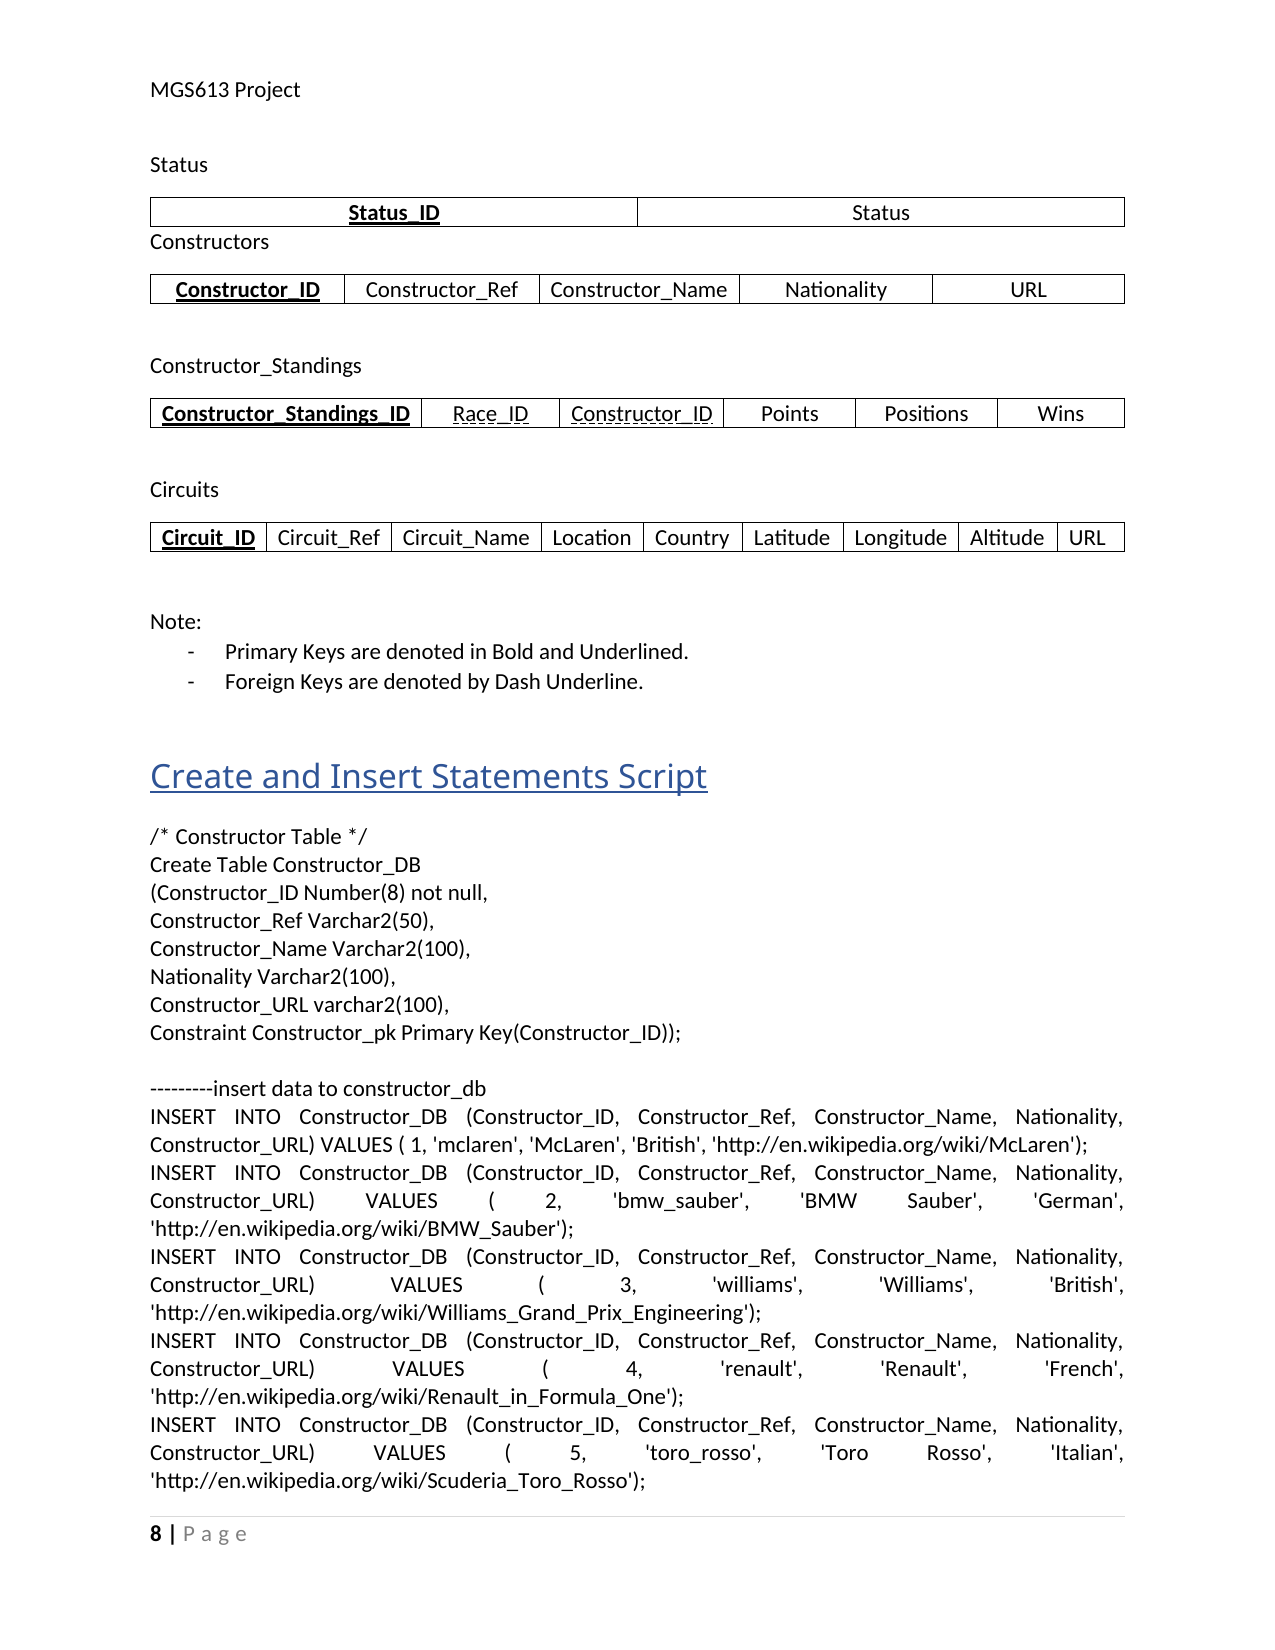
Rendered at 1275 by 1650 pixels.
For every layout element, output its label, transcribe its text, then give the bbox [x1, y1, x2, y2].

table_header Location [542, 523, 643, 551]
text ---------insert data to constructor_db [150, 1074, 1125, 1102]
table_header URL [933, 275, 1124, 303]
text Constructor_URL varchar2(100), [150, 990, 1125, 1018]
table_header Race_ID [422, 399, 559, 427]
text Note: [150, 607, 1125, 635]
table_header Status_ID [151, 198, 637, 226]
table_header Longitude [844, 523, 958, 551]
text Constructor_Standings [150, 351, 1125, 379]
text Circuits [150, 475, 1125, 503]
table_header Circuit_Name [392, 523, 541, 551]
table_header Circuit_Ref [267, 523, 391, 551]
table_header Constructor_ID [560, 399, 723, 427]
table_header Latitude [743, 523, 843, 551]
subtitle Create and Insert Statements Script [150, 753, 1125, 798]
text INSERT INTO Constructor_DB (Constructor_ID, Constructor_Ref, Constructor_Name, Nationality, Constructor_URL) VALUES ( 3, 'williams', 'Williams', 'British', 'http://en.wikipedia.org/wiki/Williams_Grand_Prix_Engineering'); [150, 1242, 1125, 1326]
text INSERT INTO Constructor_DB (Constructor_ID, Constructor_Ref, Constructor_Name, Nationality, Constructor_URL) VALUES ( 2, 'bmw_sauber', 'BMW Sauber', 'German', 'http://en.wikipedia.org/wiki/BMW_Sauber'); [150, 1158, 1125, 1242]
table_header Points [724, 399, 855, 427]
table_header Constructor_Standings_ID [151, 399, 421, 427]
text Constructors [150, 227, 1125, 255]
table_header URL [1058, 523, 1124, 551]
table_header Wins [998, 399, 1124, 427]
text Create Table Constructor_DB [150, 850, 1125, 878]
text INSERT INTO Constructor_DB (Constructor_ID, Constructor_Ref, Constructor_Name, Nationality, Constructor_URL) VALUES ( 5, 'toro_rosso', 'Toro Rosso', 'Italian', 'http://en.wikipedia.org/wiki/Scuderia_Toro_Rosso'); [150, 1410, 1125, 1494]
text (Constructor_ID Number(8) not null, [150, 878, 1125, 906]
text Constructor_Name Varchar2(100), [150, 934, 1125, 962]
table_header Constructor_ID [151, 275, 344, 303]
list Primary Keys are denoted in Bold and Underlined. [187, 637, 1125, 665]
text Nationality Varchar2(100), [150, 962, 1125, 990]
table_header Constructor_Ref [345, 275, 539, 303]
table_header Country [644, 523, 742, 551]
table_header Circuit_ID [151, 523, 266, 551]
table_header Status [638, 198, 1124, 226]
text INSERT INTO Constructor_DB (Constructor_ID, Constructor_Ref, Constructor_Name, Nationality, Constructor_URL) VALUES ( 4, 'renault', 'Renault', 'French', 'http://en.wikipedia.org/wiki/Renault_in_Formula_One'); [150, 1326, 1125, 1410]
text Constructor_Ref Varchar2(50), [150, 906, 1125, 934]
table_header Positions [856, 399, 997, 427]
text Constraint Constructor_pk Primary Key(Constructor_ID)); [150, 1018, 1125, 1046]
table_header Nationality [740, 275, 932, 303]
table_header Altitude [959, 523, 1057, 551]
list Foreign Keys are denoted by Dash Underline. [187, 667, 1125, 726]
text INSERT INTO Constructor_DB (Constructor_ID, Constructor_Ref, Constructor_Name, Nationality, Constructor_URL) VALUES ( 1, 'mclaren', 'McLaren', 'British', 'http://en.wikipedia.org/wiki/McLaren'); [150, 1102, 1125, 1158]
table_header Constructor_Name [540, 275, 739, 303]
text /* Constructor Table */ [150, 802, 1125, 850]
text Status [150, 150, 1125, 178]
